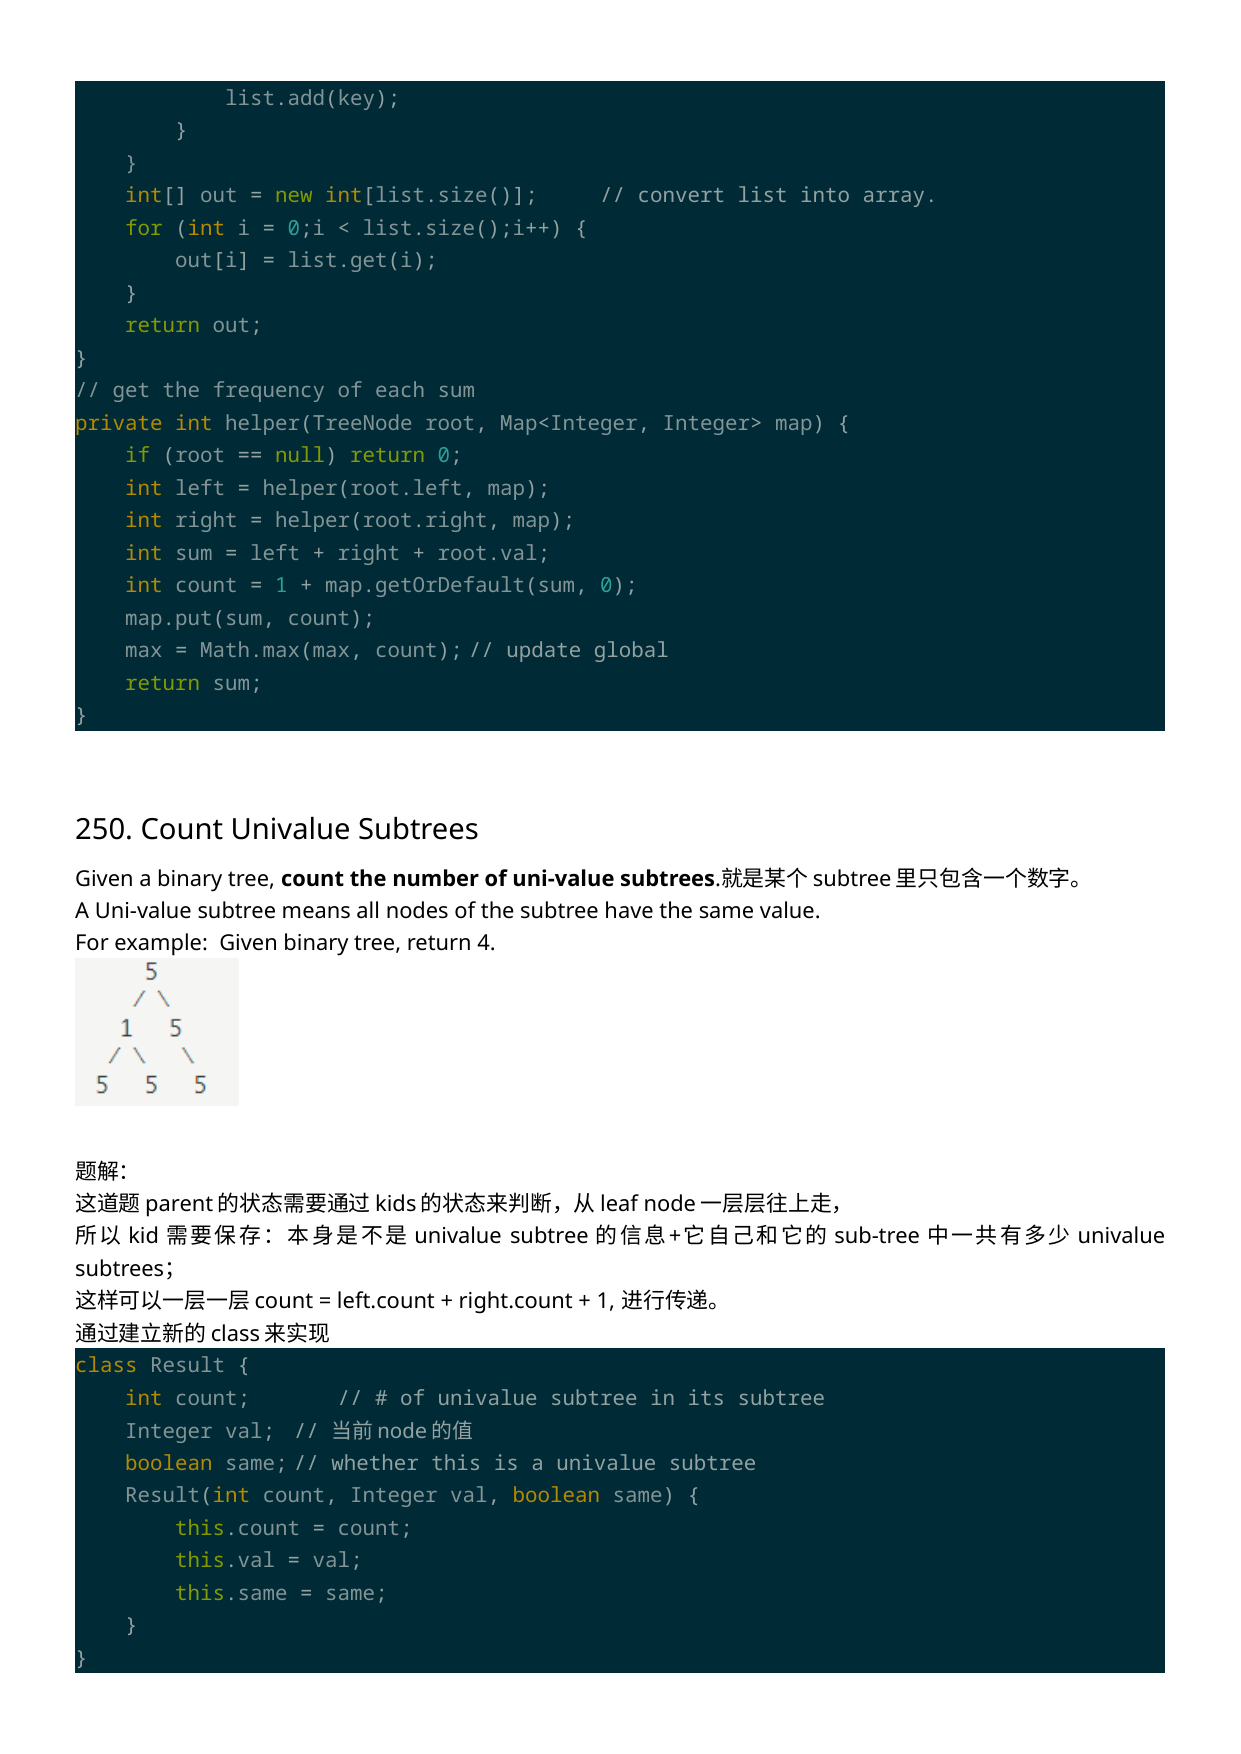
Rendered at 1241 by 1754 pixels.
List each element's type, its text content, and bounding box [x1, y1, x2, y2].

text 通过建立新的class来实现 [75, 1316, 1165, 1348]
text for (int i = 0;i < list.size();i++) { [75, 211, 1165, 243]
text Given a binary tree, count the number of uni-value subtrees.就是某个subtree里只包含一个数字。 [75, 861, 1165, 893]
text 这样可以一层一层count = left.count + right.count + 1, 进行传递。 [75, 1283, 1165, 1316]
text int sum = left + right + root.val; [75, 536, 1165, 568]
text return sum; [75, 666, 1165, 698]
text boolean same; // whether this is a univalue subtree [75, 1446, 1165, 1478]
text } [75, 698, 1165, 731]
text if (root == null) return 0; [75, 438, 1165, 471]
text } [75, 1608, 1165, 1641]
text this.count = count; [75, 1511, 1165, 1543]
text } [75, 1641, 1165, 1673]
text int right = helper(root.right, map); [75, 503, 1165, 536]
text 250. Count Univalue Subtrees [75, 796, 1165, 861]
text class Result { [75, 1348, 1165, 1381]
text out[i] = list.get(i); [75, 243, 1165, 276]
text 所以kid需要保存：本身是不是univalue subtree的信息+它自己和它的sub-tree中一共有多少univalue subtrees； [75, 1218, 1165, 1283]
text return out; [75, 308, 1165, 341]
text this.val = val; [75, 1543, 1165, 1576]
text } [75, 113, 1165, 146]
text int count; // # of univalue subtree in its subtree [75, 1381, 1165, 1413]
text int[] out = new int[list.size()]; // convert list into array. [75, 178, 1165, 211]
text this.same = same; [75, 1576, 1165, 1608]
text } [75, 341, 1165, 373]
text A Uni-value subtree means all nodes of the subtree have the same value. [75, 893, 1165, 926]
text // get the frequency of each sum [75, 373, 1165, 406]
text 题解： [75, 1153, 1165, 1186]
text map.put(sum, count); [75, 601, 1165, 633]
text } [75, 146, 1165, 178]
text int left = helper(root.left, map); [75, 471, 1165, 503]
text Result(int count, Integer val, boolean same) { [75, 1478, 1165, 1511]
text int count = 1 + map.getOrDefault(sum, 0); [75, 568, 1165, 601]
text 这道题parent的状态需要通过kids的状态来判断，从leaf node一层层往上走， [75, 1186, 1165, 1218]
text private int helper(TreeNode root, Map<Integer, Integer> map) { [75, 406, 1165, 438]
text } [75, 276, 1165, 308]
text For example: Given binary tree, return 4. [75, 926, 1165, 958]
text list.add(key); [75, 81, 1165, 113]
text max = Math.max(max, count); // update global [75, 633, 1165, 666]
picture [75, 958, 239, 1106]
text Integer val; // 当前node的值 [75, 1413, 1165, 1446]
